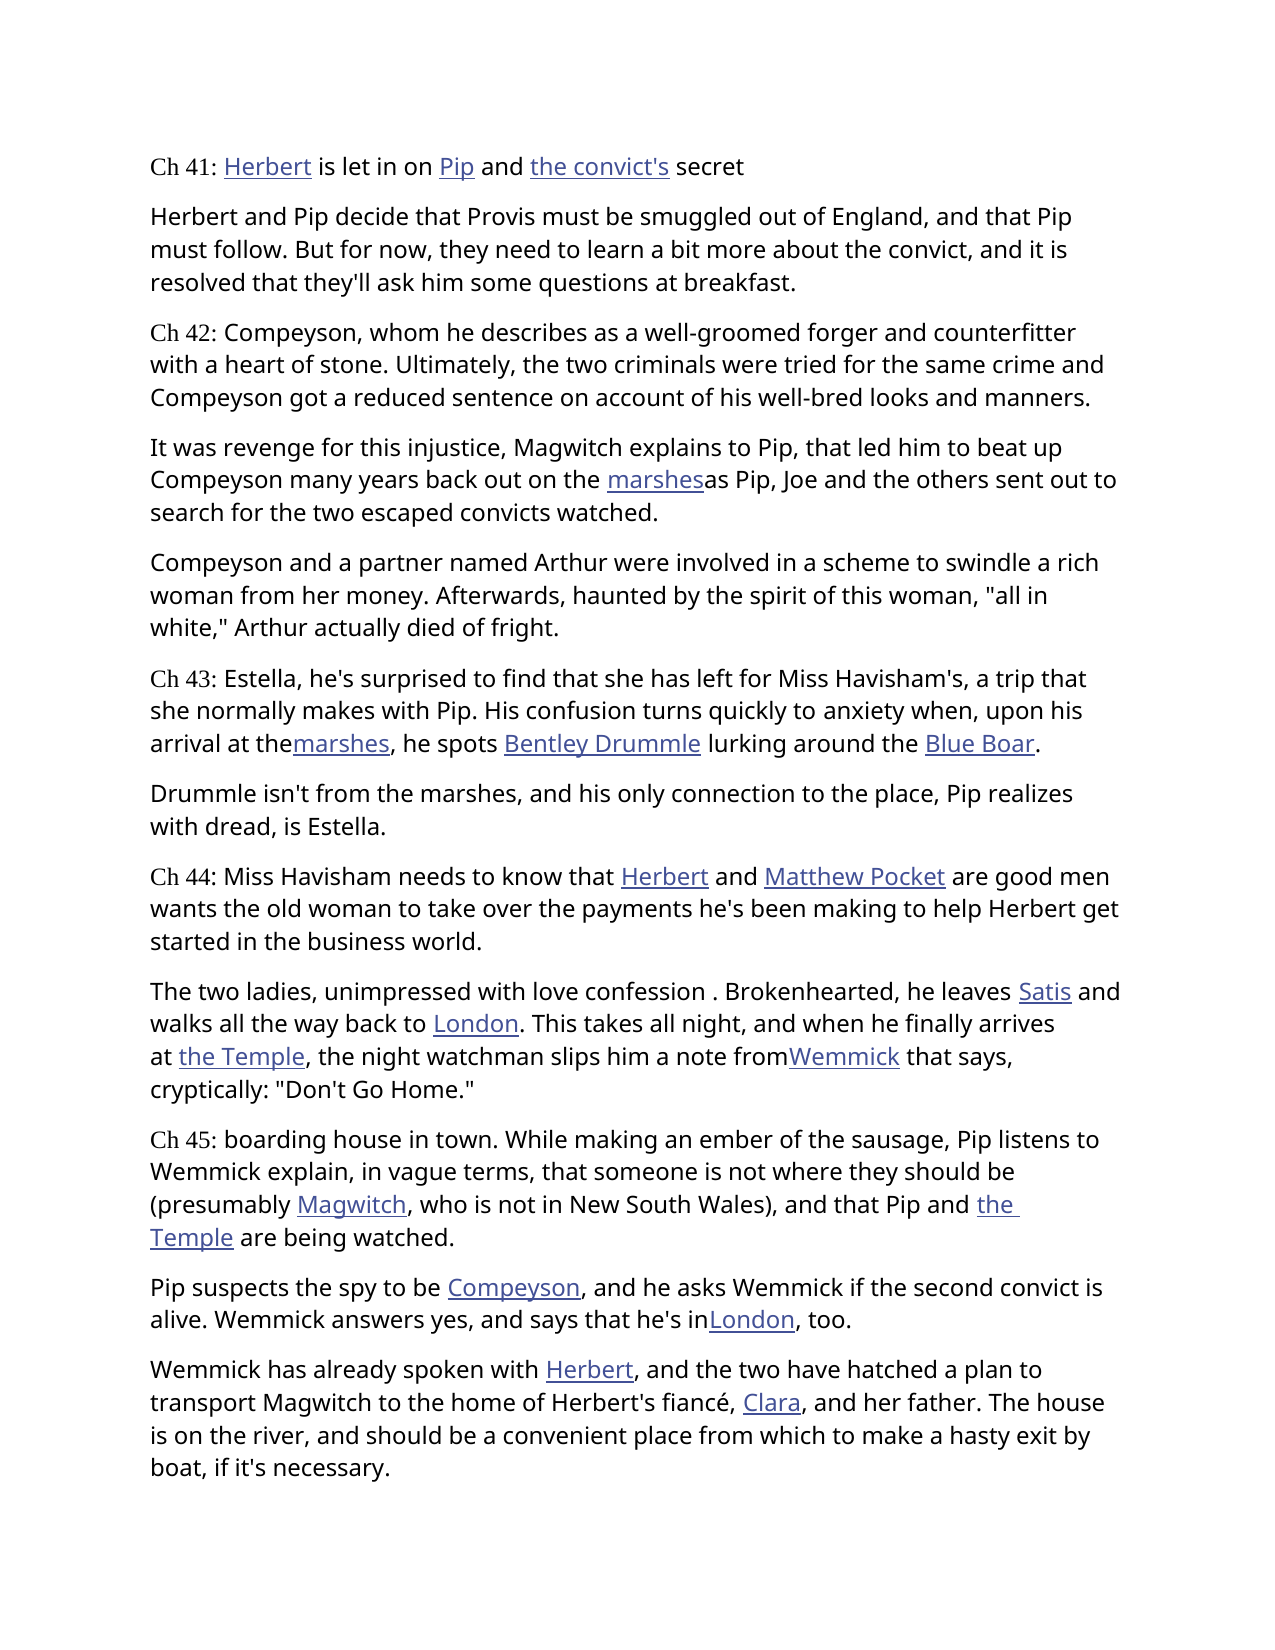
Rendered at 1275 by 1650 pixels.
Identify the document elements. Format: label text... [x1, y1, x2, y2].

text The two ladies, unimpressed with love confession . Brokenhearted, he leaves Satis and walks all the way back to London. This takes all night, and when he finally arrives at the Temple, the night watchman slips him a note fromWemmick that says, cryptically: "Don't Go Home." [150, 975, 1125, 1105]
text Pip suspects the spy to be Compeyson, and he asks Wemmick if the second convict is alive. Wemmick answers yes, and says that he's inLondon, too. [150, 1271, 1125, 1336]
text It was revenge for this injustice, Magwitch explains to Pip, that led him to beat up Compeyson many years back out on the marshesas Pip, Joe and the others sent out to search for the two escaped convicts watched. [150, 431, 1125, 528]
text Compeyson and a partner named Arthur were involved in a scheme to swindle a rich woman from her money. Afterwards, haunted by the spirit of this woman, "all in white," Arthur actually died of fright. [150, 546, 1125, 644]
text Ch 45: boarding house in town. While making an ember of the sausage, Pip listens to Wemmick explain, in vague terms, that someone is not where they should be (presumably Magwitch, who is not in New South Wales), and that Pip and the Temple are being watched. [150, 1123, 1125, 1253]
text Wemmick has already spoken with Herbert, and the two have hatched a plan to transport Magwitch to the home of Herbert's fiancé, Clara, and her father. The house is on the river, and should be a convenient place from which to make a hasty exit by boat, if it's necessary. [150, 1353, 1125, 1484]
text Herbert and Pip decide that Provis must be smuggled out of England, and that Pip must follow. But for now, they need to learn a bit more about the convict, and it is resolved that they'll ask him some questions at breakfast. [150, 200, 1125, 298]
text Ch 42: Compeyson, whom he describes as a well-groomed forger and counterfitter with a heart of stone. Ultimately, the two criminals were tried for the same crime and Compeyson got a reduced sentence on account of his well-bred looks and manners. [150, 315, 1125, 413]
text Ch 43: Estella, he's surprised to find that she has left for Miss Havisham's, a trip that she normally makes with Pip. His confusion turns quickly to anxiety when, upon his arrival at themarshes, he spots Bentley Drummle lurking around the Blue Boar. [150, 661, 1125, 759]
text Drummle isn't from the marshes, and his only connection to the place, Pip realizes with dread, is Estella. [150, 777, 1125, 842]
text Ch 44: Miss Havisham needs to know that Herbert and Matthew Pocket are good men wants the old woman to take over the payments he's been making to help Herbert get started in the business world. [150, 859, 1125, 957]
text Ch 41: Herbert is let in on Pip and the convict's secret [150, 150, 1125, 183]
